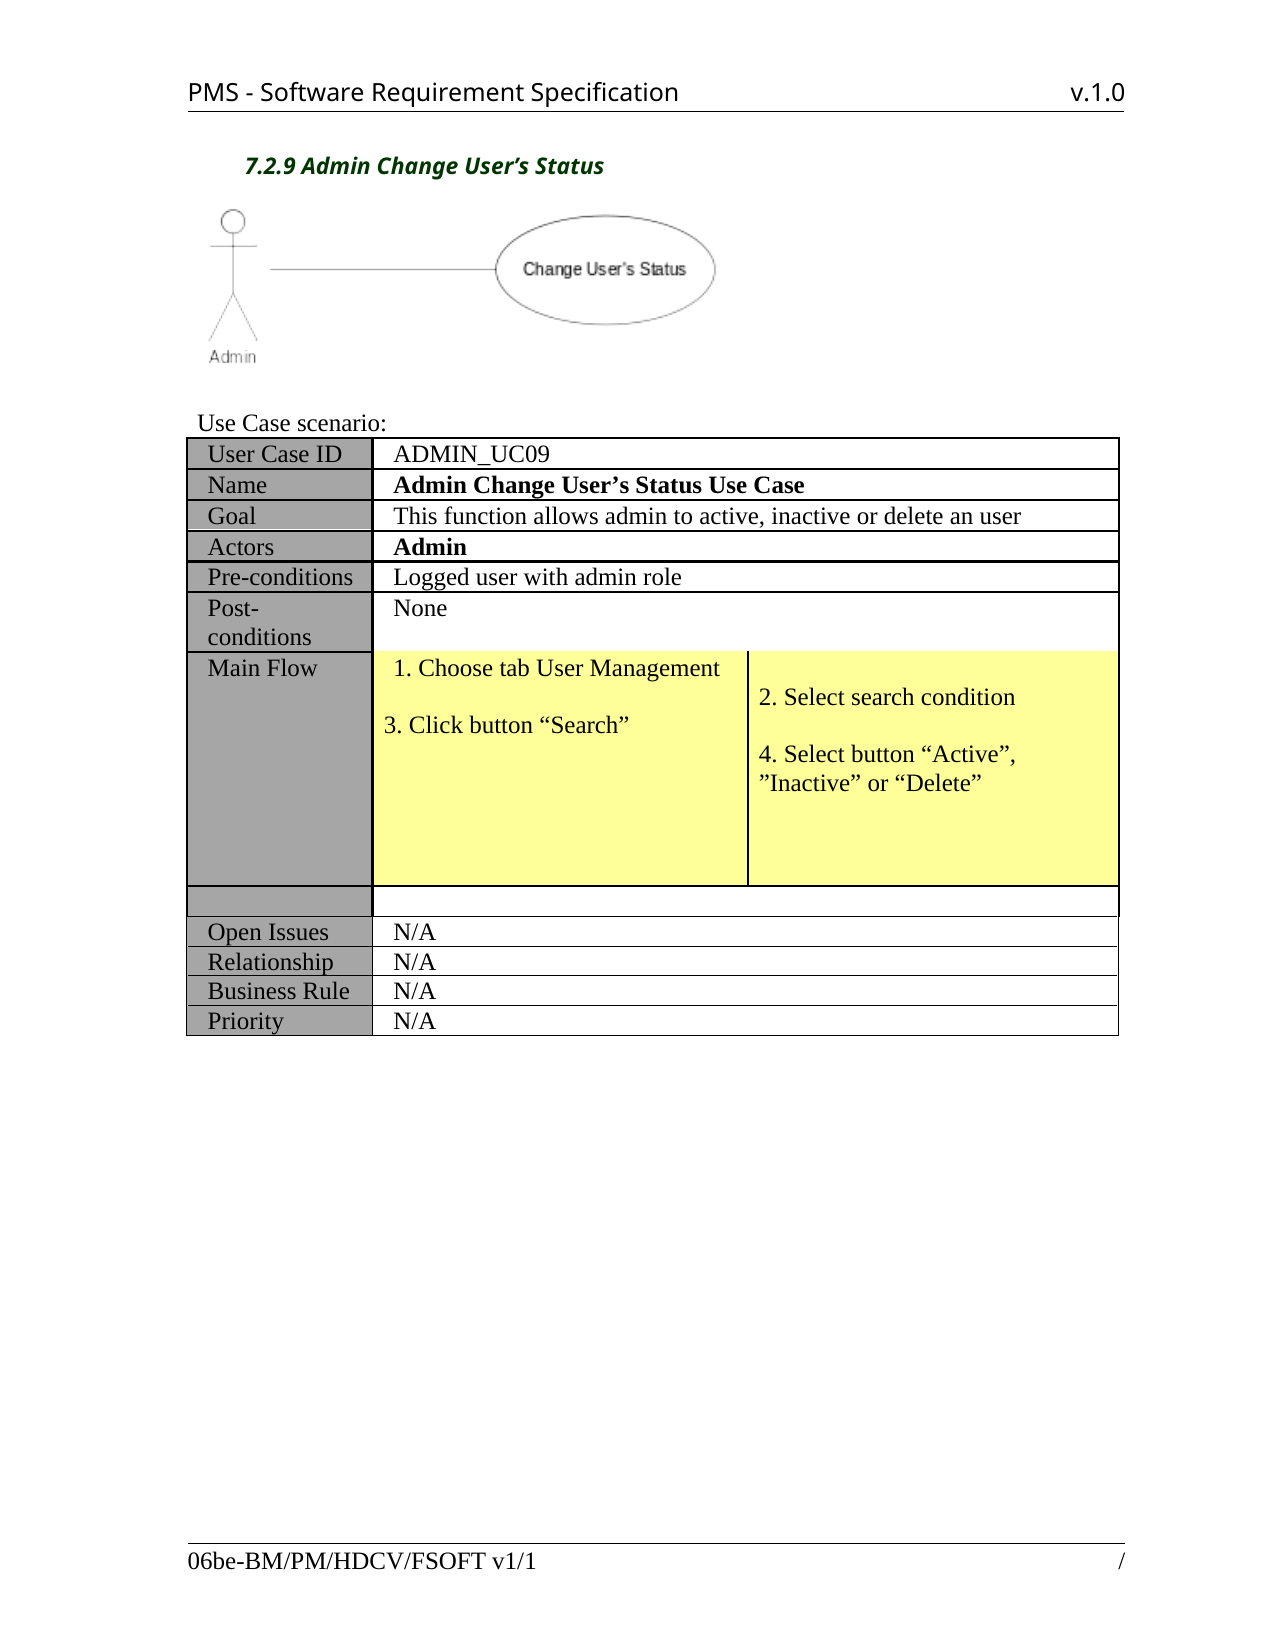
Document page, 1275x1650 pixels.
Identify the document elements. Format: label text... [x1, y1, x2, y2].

table_cell Pre-conditions [188, 563, 371, 591]
table_cell Priority [187, 1005, 372, 1035]
table_cell None [374, 593, 1118, 651]
table_cell Logged user with admin role [374, 563, 1118, 591]
table_cell This function allows admin to active, inactive or delete an user [374, 501, 1118, 529]
table_cell N/A [373, 946, 1118, 975]
table_cell Main Flow [188, 653, 371, 885]
table_header User Case ID [188, 439, 371, 468]
table_cell Admin Change User’s Status Use Case [374, 470, 1118, 499]
table_cell Admin [374, 532, 1118, 560]
table_cell [188, 887, 371, 916]
table_cell Post-conditions [188, 593, 371, 651]
table_cell Goal [188, 501, 371, 529]
text Use Case scenario: [197, 408, 1125, 437]
table_cell Actors [188, 532, 371, 560]
table_cell Business Rule [187, 975, 372, 1005]
table_cell 2. Select search condition 4. Select button “Active”, ”Inactive” or “Delete” [749, 651, 1118, 885]
table_cell 1. Choose tab User Management 3. Click button “Search” [374, 651, 747, 885]
table_cell N/A [373, 916, 1118, 946]
table_header ADMIN_UC09 [374, 439, 1118, 468]
table_cell [374, 887, 1118, 916]
table_cell Relationship [187, 946, 372, 975]
table_cell N/A [373, 975, 1118, 1005]
subtitle 7.2.9 Admin Change User’s Status [244, 150, 1125, 181]
table_cell Name [188, 470, 371, 499]
table_cell N/A [373, 1005, 1118, 1035]
table_cell Open Issues [187, 917, 372, 946]
